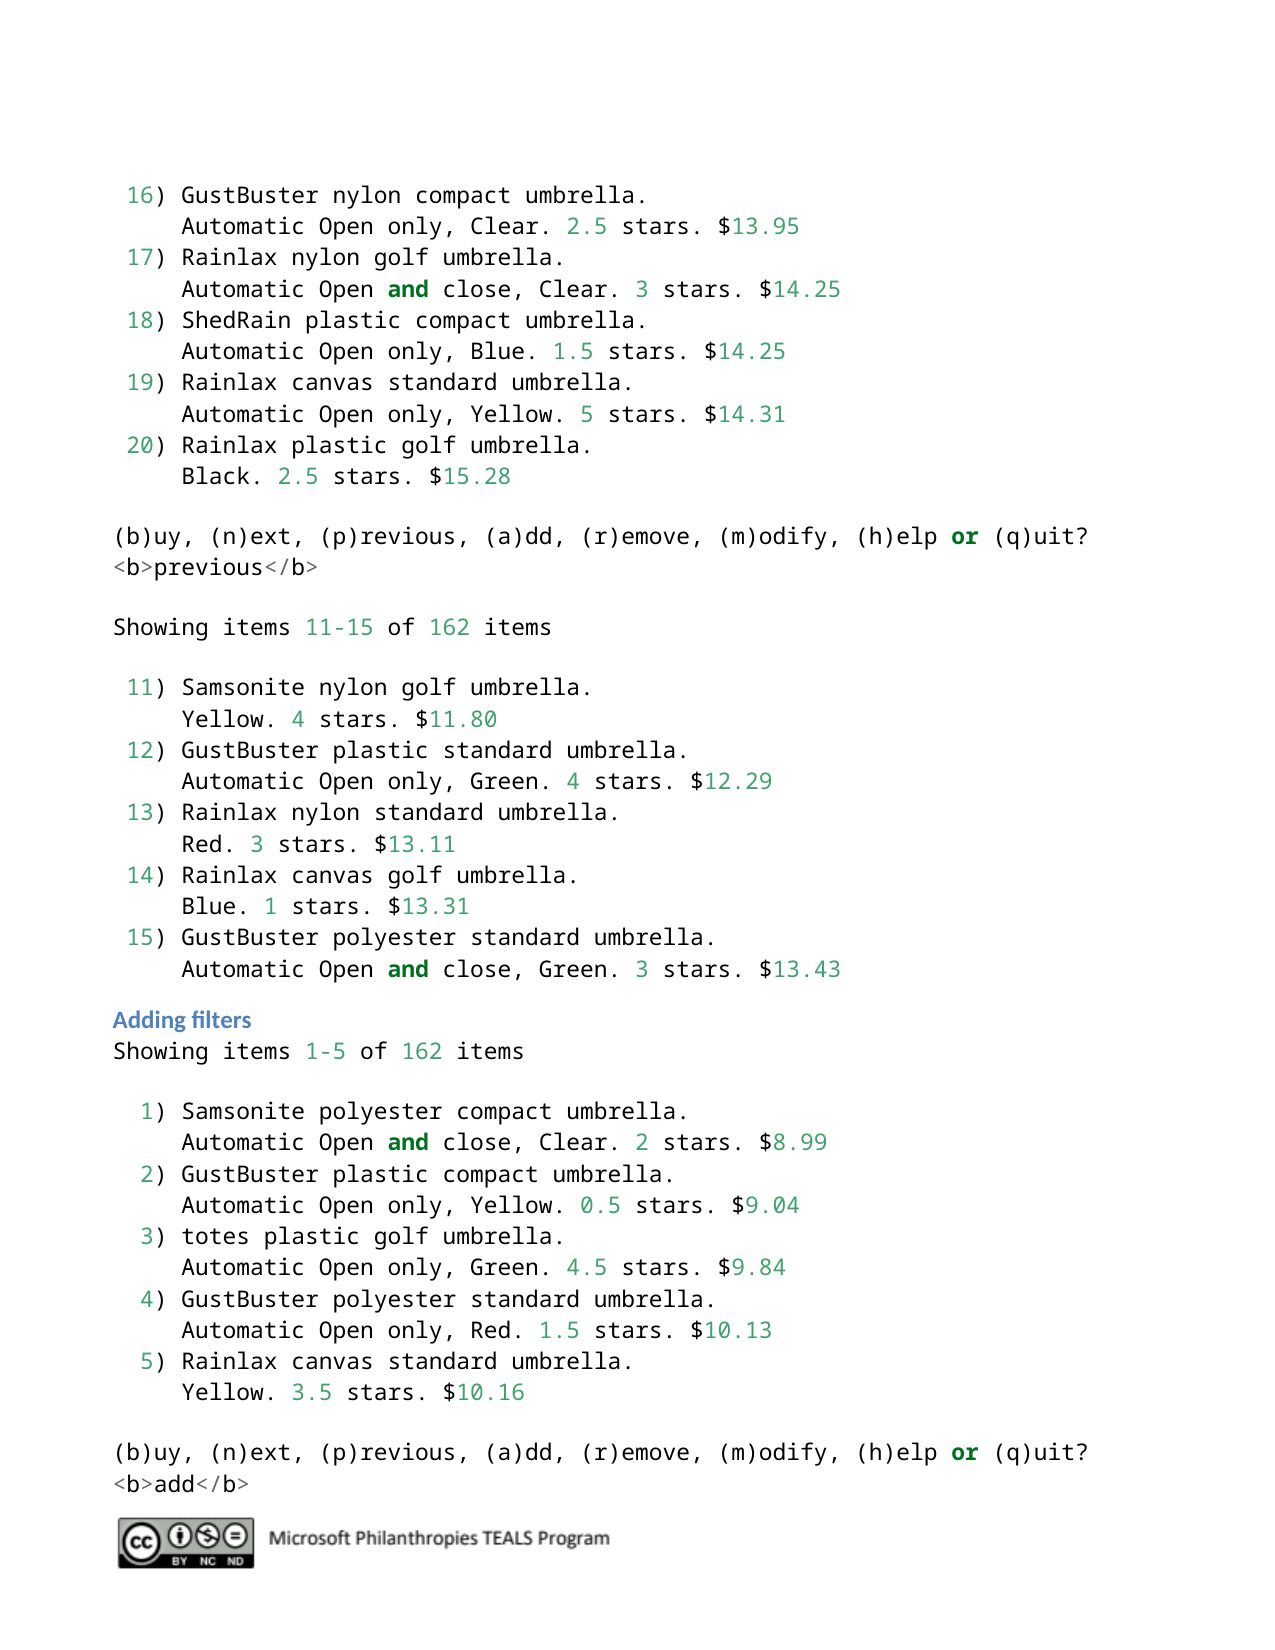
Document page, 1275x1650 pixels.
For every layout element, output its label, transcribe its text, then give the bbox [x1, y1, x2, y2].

subtitle Adding filters [112, 1004, 1162, 1035]
picture [112, 1511, 622, 1575]
